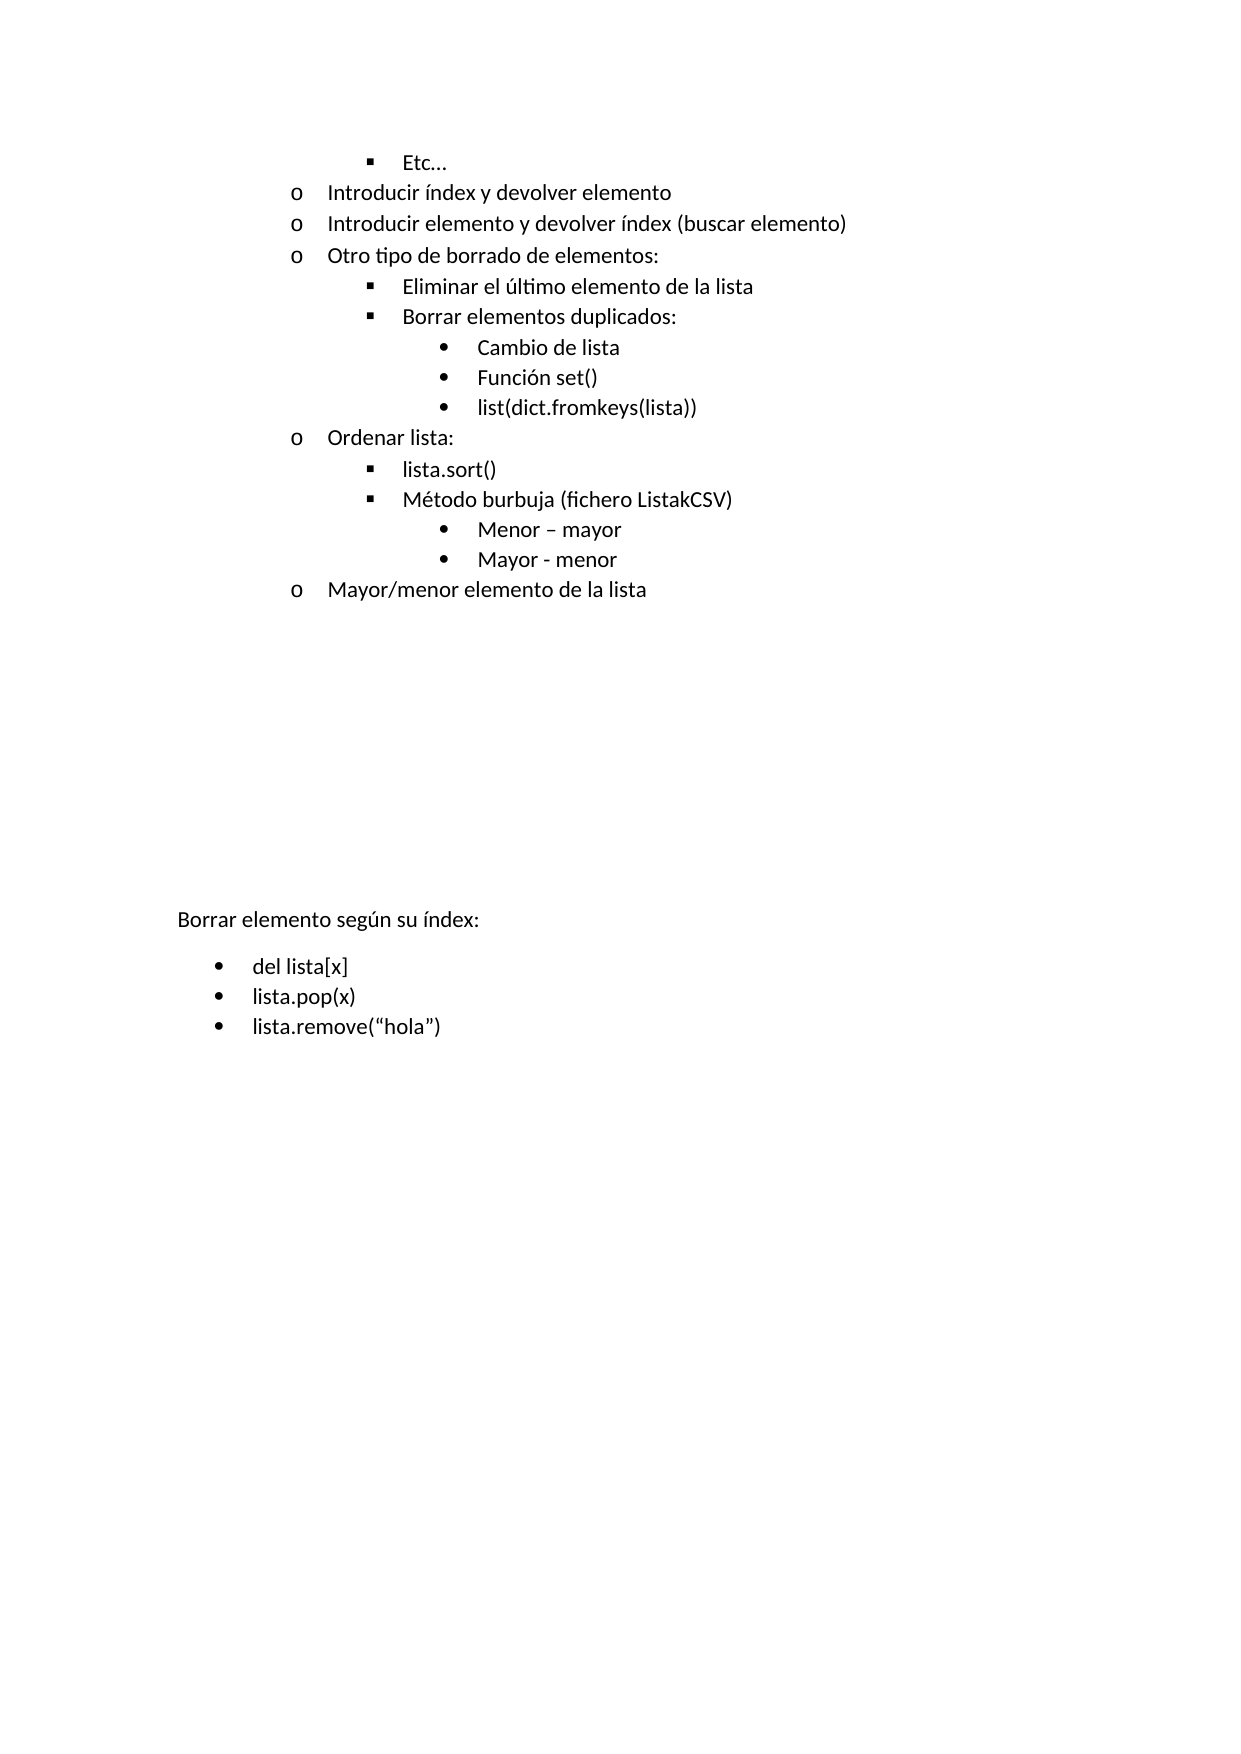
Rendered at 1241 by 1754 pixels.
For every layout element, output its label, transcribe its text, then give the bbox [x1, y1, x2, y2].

list Eliminar el último elemento de la lista [365, 272, 1063, 300]
list lista.remove(“hola”) [215, 1012, 1063, 1040]
list Mayor - menor [440, 545, 1063, 573]
list Introducir elemento y devolver índex (buscar elemento) [290, 209, 1063, 238]
list Función set() [440, 363, 1063, 391]
list Otro tipo de borrado de elementos: [290, 241, 1063, 270]
list lista.sort() [365, 455, 1063, 483]
list Etc… [365, 148, 1063, 176]
list Introducir índex y devolver elemento [290, 178, 1063, 207]
list list(dict.fromkeys(lista)) [440, 393, 1063, 421]
text Borrar elemento según su índex: [177, 905, 1063, 933]
list Menor – mayor [440, 515, 1063, 543]
list Mayor/menor elemento de la lista [290, 576, 1063, 605]
list Método burbuja (fichero ListakCSV) [365, 485, 1063, 513]
list lista.pop(x) [215, 982, 1063, 1010]
list Cambio de lista [440, 333, 1063, 361]
list del lista[x] [215, 952, 1063, 980]
list Borrar elementos duplicados: [365, 302, 1063, 330]
list Ordenar lista: [290, 423, 1063, 452]
